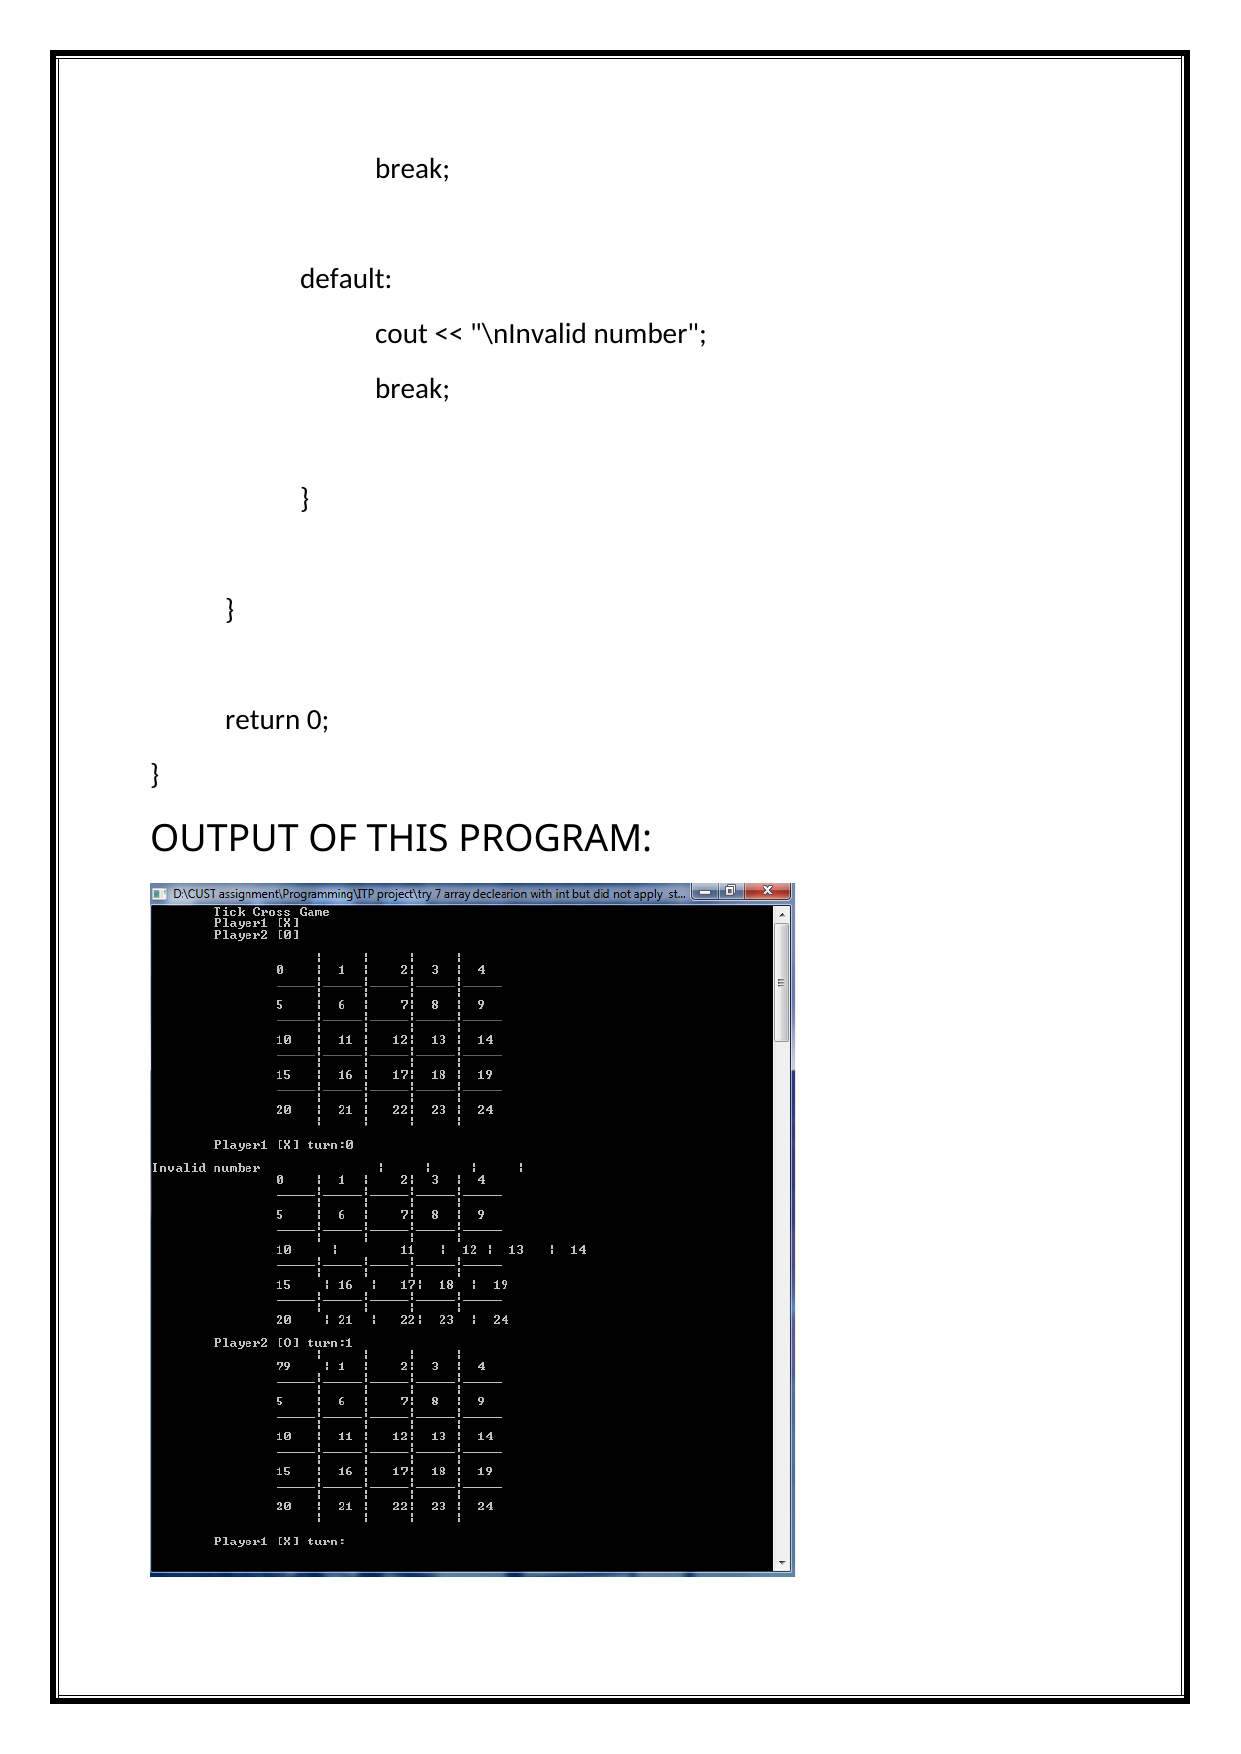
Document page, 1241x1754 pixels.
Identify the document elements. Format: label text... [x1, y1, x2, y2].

text break; [150, 150, 1090, 186]
text OUTPUT OF THIS PROGRAM: [150, 811, 1090, 862]
picture [150, 883, 796, 1577]
text default: [150, 260, 1090, 296]
text break; [150, 370, 1090, 406]
text } [150, 756, 1090, 792]
text return 0; [150, 701, 1090, 737]
text } [150, 591, 1090, 626]
text cout << "\nInvalid number"; [150, 315, 1090, 351]
text } [150, 481, 1090, 516]
